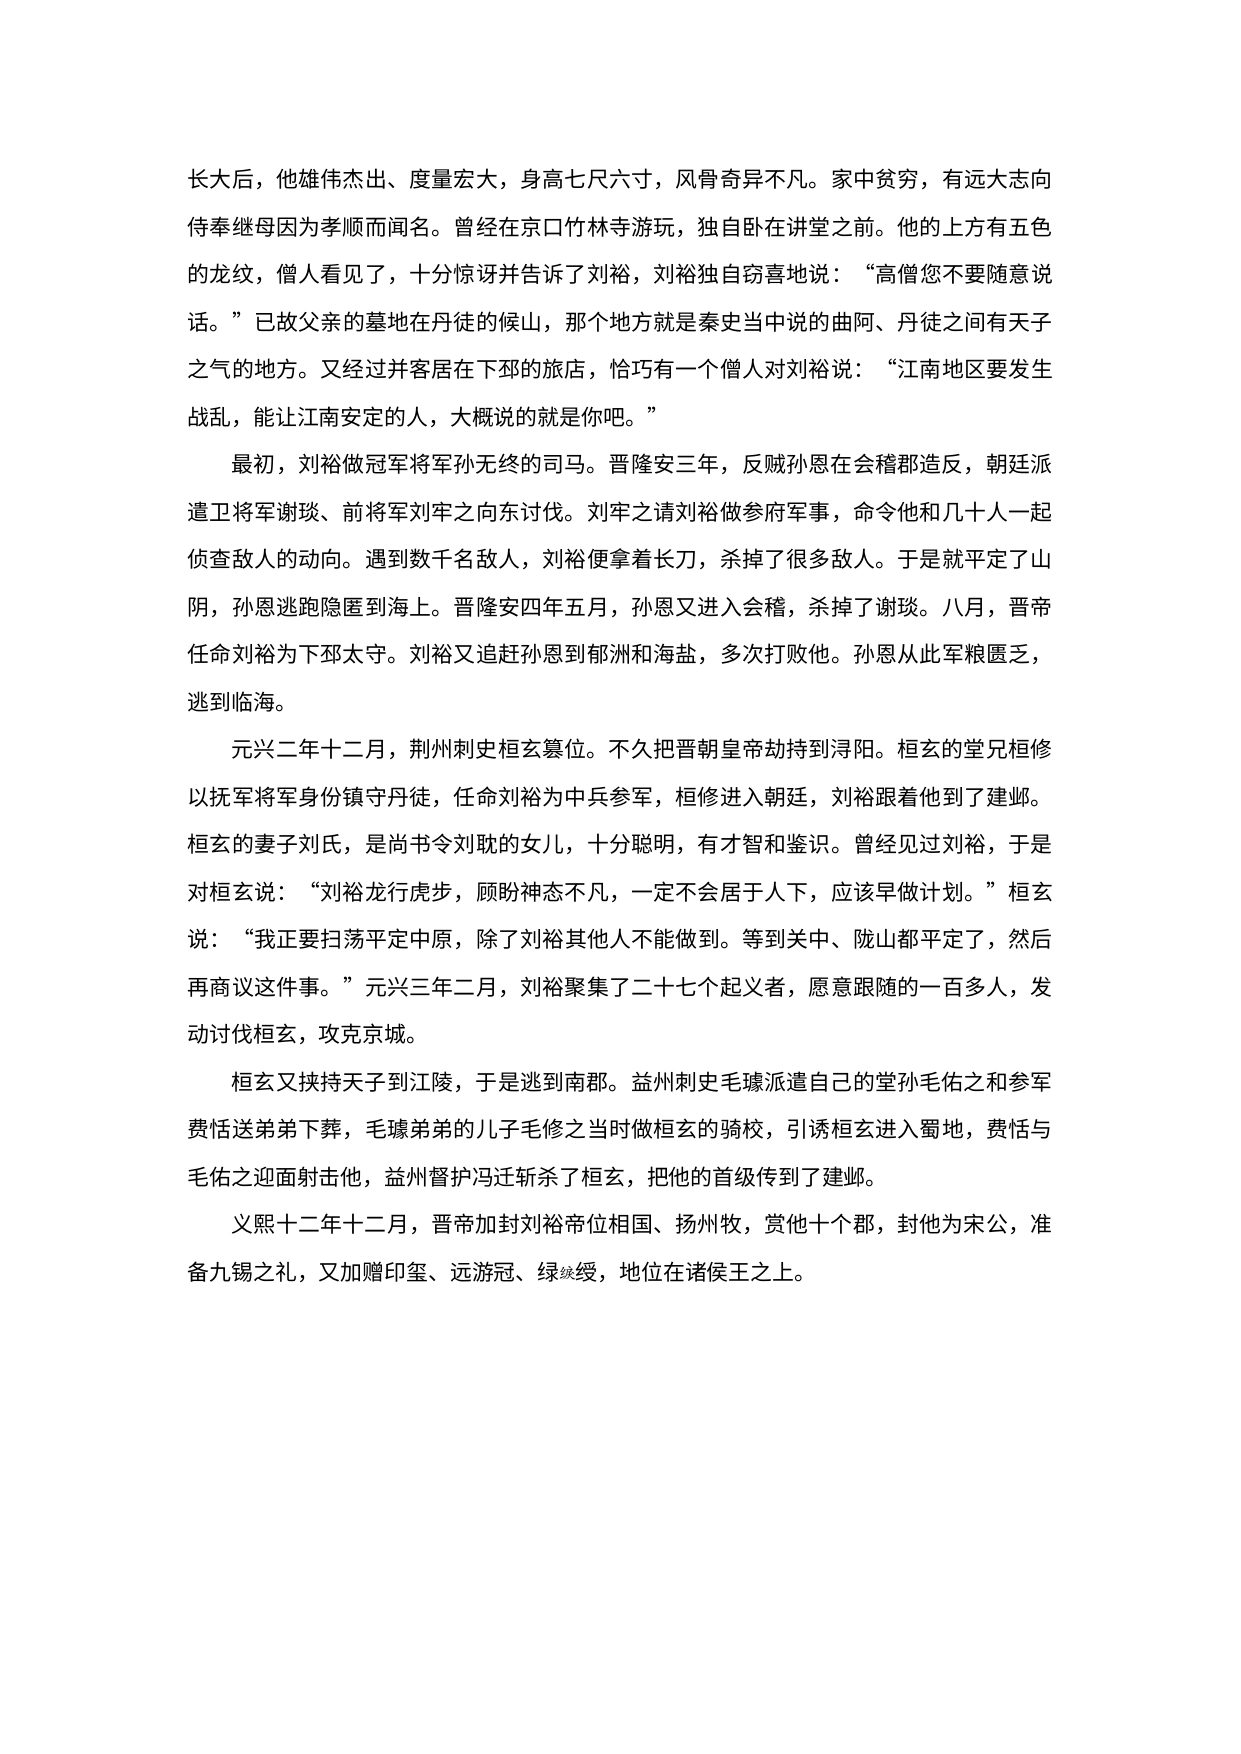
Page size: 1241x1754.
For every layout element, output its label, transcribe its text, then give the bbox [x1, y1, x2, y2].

picture [559, 1266, 576, 1280]
text 最初，刘裕做冠军将军孙无终的司马。晋隆安三年，反贼孙恩在会稽郡造反，朝廷派遣卫将军谢琰、前将军刘牢之向东讨伐。刘牢之请刘裕做参府军事，命令他和几十人一起侦查敌人的动向。遇到数千名敌人，刘裕便拿着长刀，杀掉了很多敌人。于是就平定了山阴，孙恩逃跑隐匿到海上。晋隆安四年五月，孙恩又进入会稽，杀掉了谢琰。八月，晋帝任命刘裕为下邳太守。刘裕又追赶孙恩到郁洲和海盐，多次打败他。孙恩从此军粮匮乏，逃到临海。 [187, 447, 1053, 716]
text 桓玄又挟持天子到江陵，于是逃到南郡。益州刺史毛璩派遣自己的堂孙毛佑之和参军费恬送弟弟下葬，毛璩弟弟的儿子毛修之当时做桓玄的骑校，引诱桓玄进入蜀地，费恬与毛佑之迎面射击他，益州督护冯迁斩杀了桓玄，把他的首级传到了建邺。 [187, 1064, 1053, 1191]
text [187, 162, 1053, 431]
text 元兴二年十二月，荆州刺史桓玄篡位。不久把晋朝皇帝劫持到浔阳。桓玄的堂兄桓修以抚军将军身份镇守丹徒，任命刘裕为中兵参军，桓修进入朝廷，刘裕跟着他到了建邺。桓玄的妻子刘氏，是尚书令刘耽的女儿，十分聪明，有才智和鉴识。曾经见过刘裕，于是对桓玄说：“刘裕龙行虎步，顾盼神态不凡，一定不会居于人下，应该早做计划。”桓玄说：“我正要扫荡平定中原，除了刘裕其他人不能做到。等到关中、陇山都平定了，然后再商议这件事。”元兴三年二月，刘裕聚集了二十七个起义者，愿意跟随的一百多人，发动讨伐桓玄，攻克京城。 [187, 732, 1053, 1049]
text 义熙十二年十二月，晋帝加封刘裕帝位相国、扬州牧，赏他十个郡，封他为宋公，准备九锡之礼，又加赠印玺、远游冠、绿绶，地位在诸侯王之上。 [187, 1207, 1053, 1286]
